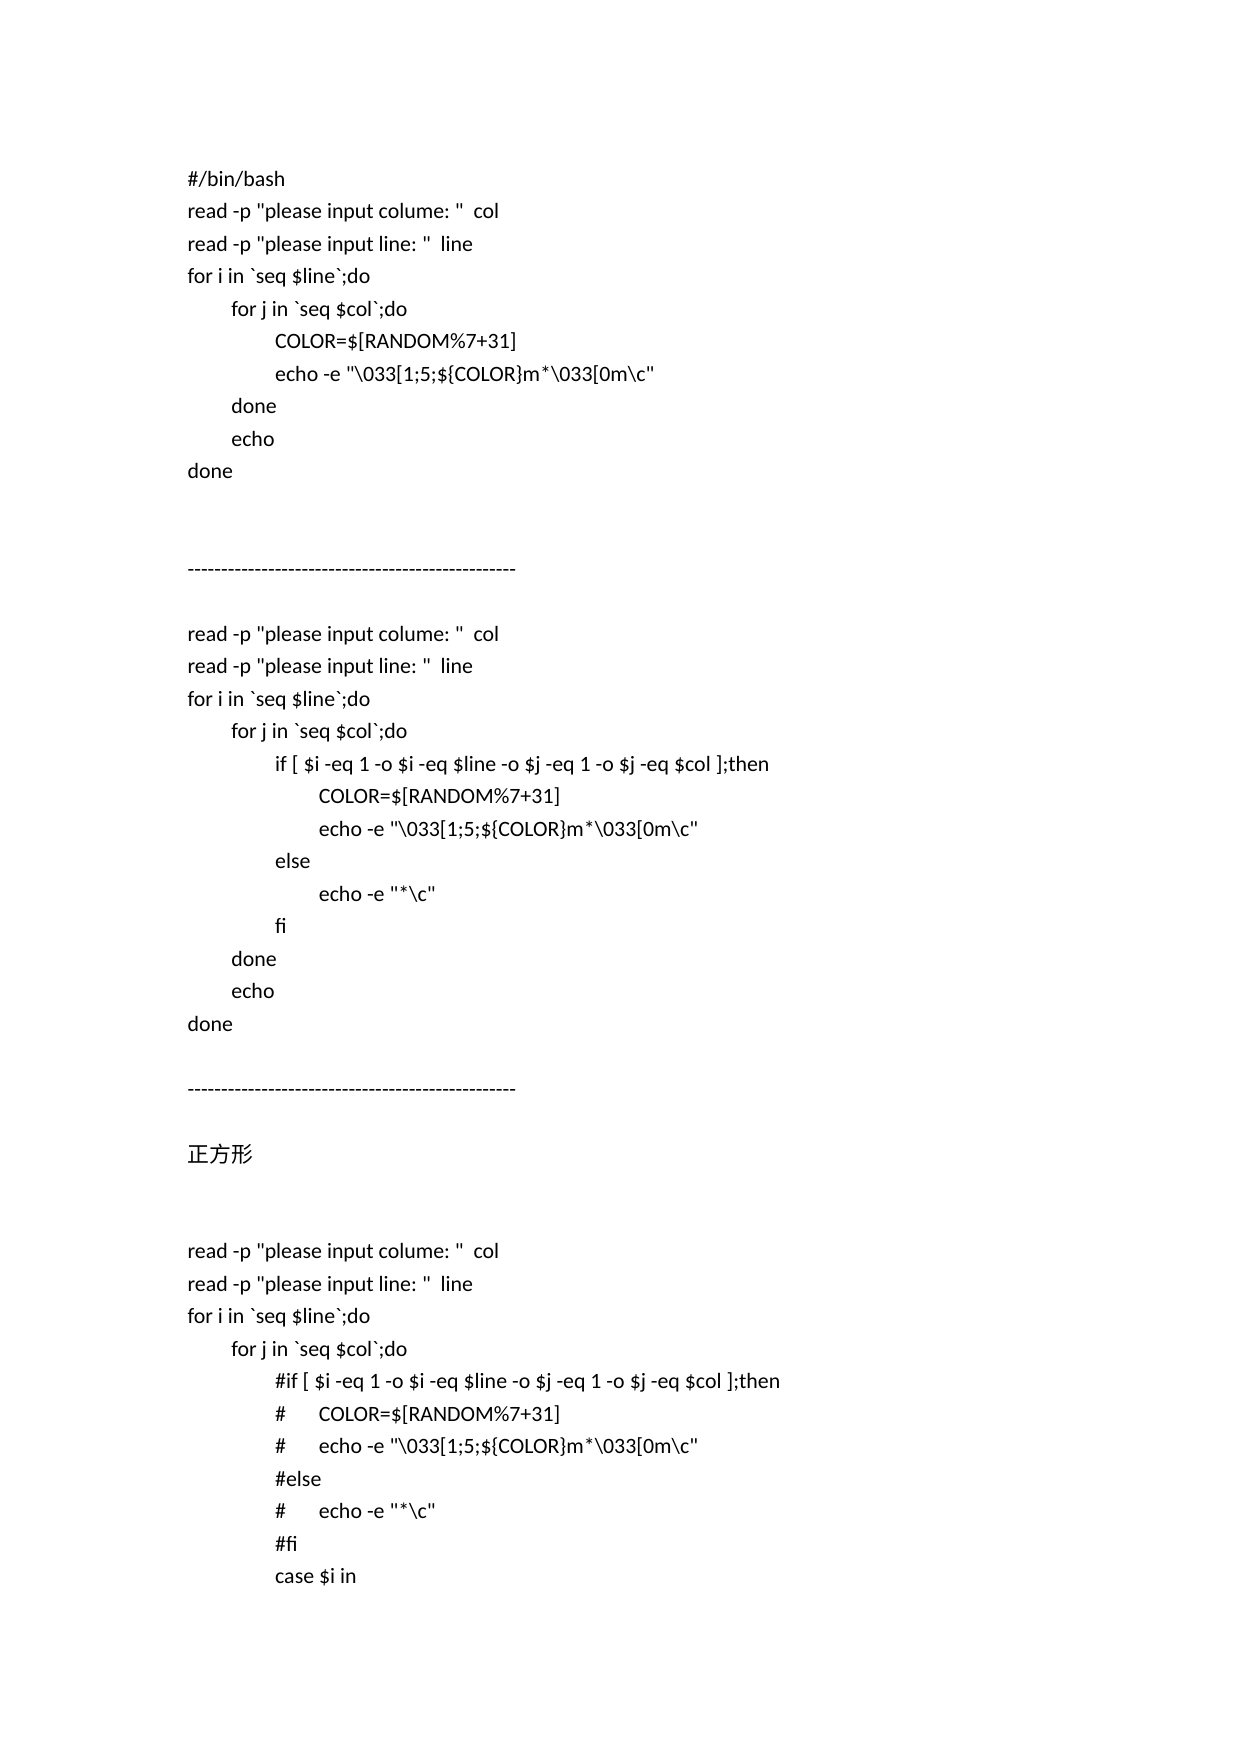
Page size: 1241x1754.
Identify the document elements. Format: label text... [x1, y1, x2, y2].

text for j in `seq $col`;do [187, 714, 1053, 747]
text echo -e "*\c" [187, 877, 1053, 909]
text done [187, 942, 1053, 974]
text read -p "please input line: " line [187, 649, 1053, 682]
text fi [187, 909, 1053, 942]
text #/bin/bash [187, 162, 1053, 194]
text #fi [187, 1527, 1053, 1559]
text read -p "please input line: " line [187, 227, 1053, 259]
text COLOR=$[RANDOM%7+31] [187, 779, 1053, 812]
text echo [187, 974, 1053, 1007]
text read -p "please input colume: " col [187, 194, 1053, 227]
text if [ $i -eq 1 -o $i -eq $line -o $j -eq 1 -o $j -eq $col ];then [187, 747, 1053, 779]
text done [187, 1007, 1053, 1039]
text #else [187, 1462, 1053, 1494]
text #if [ $i -eq 1 -o $i -eq $line -o $j -eq 1 -o $j -eq $col ];then [187, 1364, 1053, 1397]
text for i in `seq $line`;do [187, 682, 1053, 714]
text ------------------------------------------------- [187, 1072, 1053, 1104]
text echo -e "\033[1;5;${COLOR}m*\033[0m\c" [187, 812, 1053, 844]
text done [187, 389, 1053, 422]
text echo -e "\033[1;5;${COLOR}m*\033[0m\c" [187, 357, 1053, 389]
text echo [187, 422, 1053, 454]
text read -p "please input line: " line [187, 1267, 1053, 1299]
text ------------------------------------------------- [187, 552, 1053, 584]
text done [187, 454, 1053, 487]
text else [187, 844, 1053, 877]
text for i in `seq $line`;do [187, 1299, 1053, 1332]
text COLOR=$[RANDOM%7+31] [187, 324, 1053, 357]
text case $i in [187, 1559, 1053, 1592]
text # echo -e "*\c" [187, 1494, 1053, 1527]
text # COLOR=$[RANDOM%7+31] [187, 1397, 1053, 1429]
text read -p "please input colume: " col [187, 1234, 1053, 1267]
text for i in `seq $line`;do [187, 259, 1053, 292]
text # echo -e "\033[1;5;${COLOR}m*\033[0m\c" [187, 1429, 1053, 1462]
text read -p "please input colume: " col [187, 617, 1053, 649]
text for j in `seq $col`;do [187, 1332, 1053, 1364]
text for j in `seq $col`;do [187, 292, 1053, 324]
text 正方形 [187, 1137, 1053, 1169]
